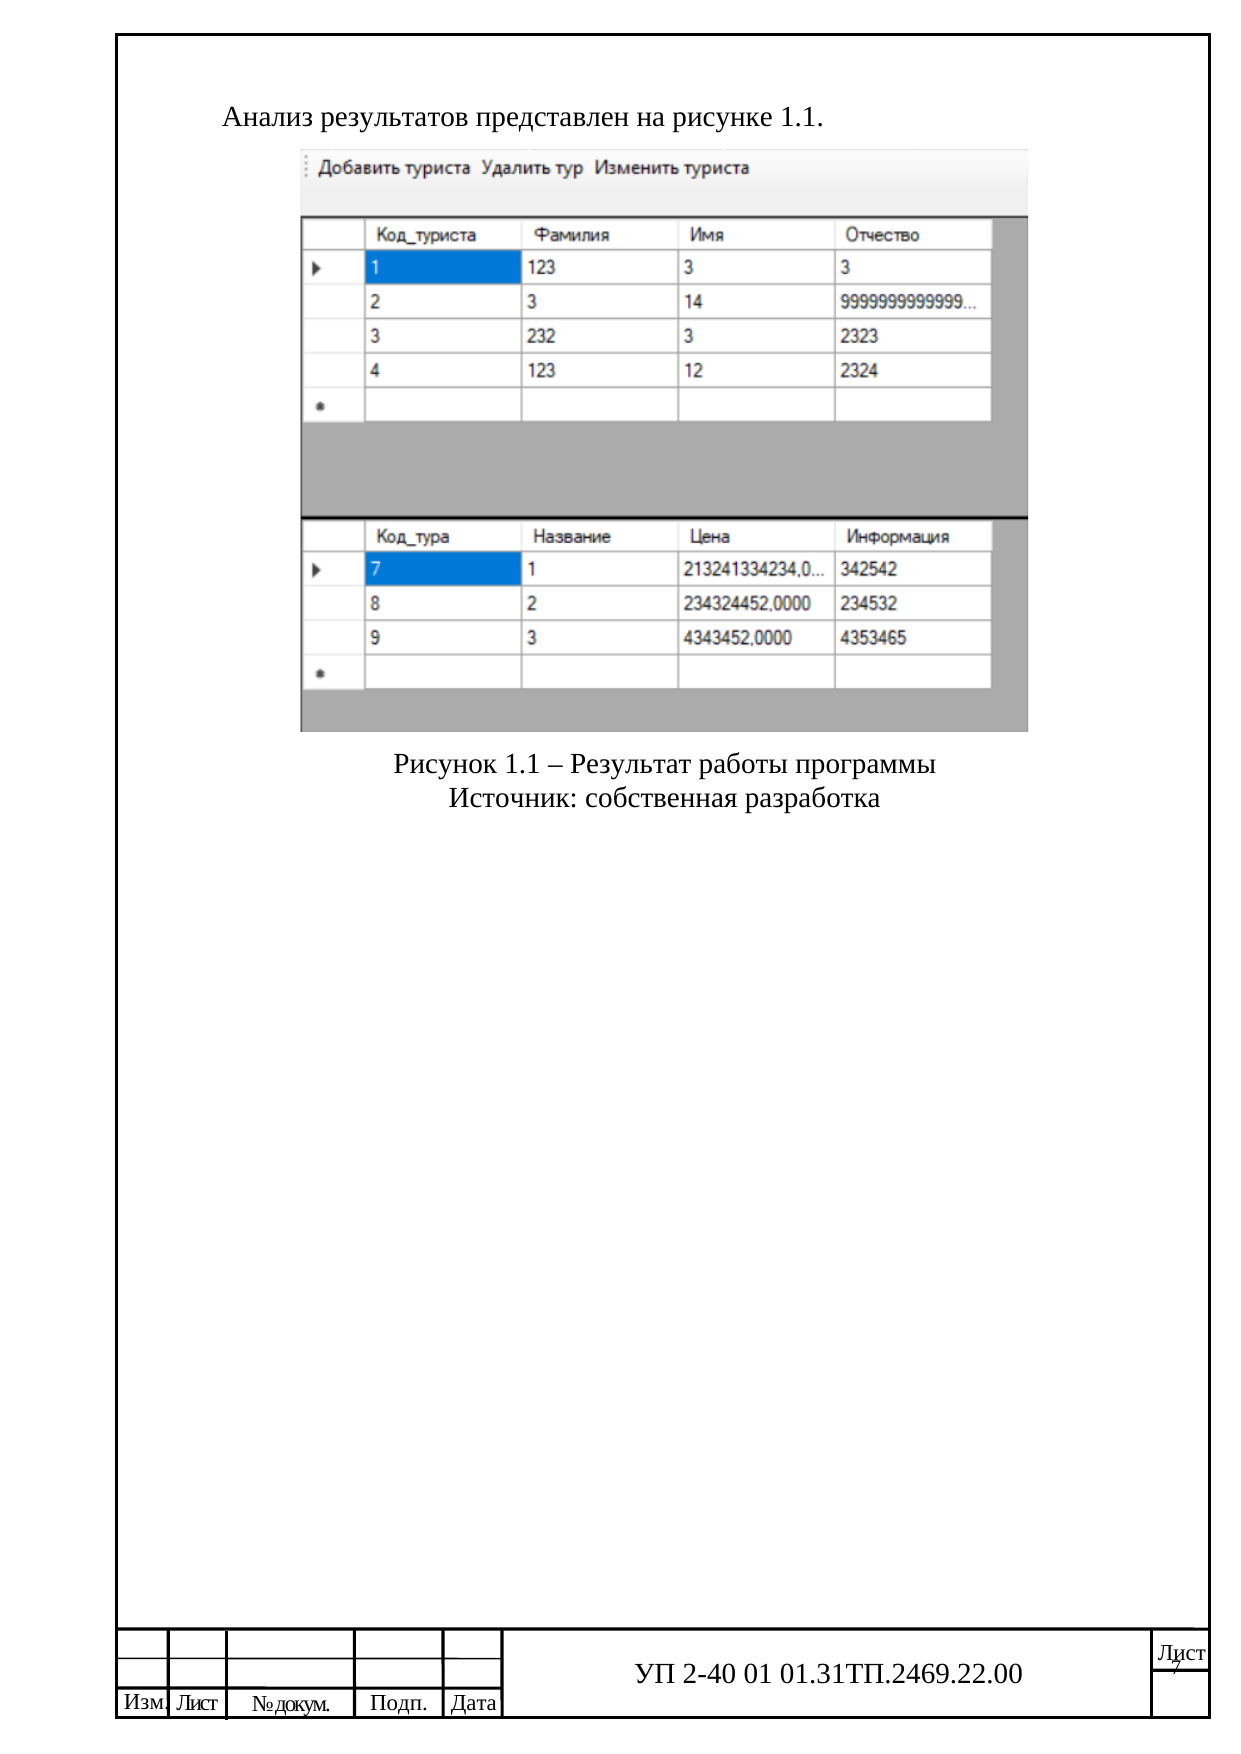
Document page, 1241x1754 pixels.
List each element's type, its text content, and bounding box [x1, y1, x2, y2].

picture [300, 149, 1029, 732]
text Источник: собственная разработка [148, 780, 1181, 813]
text Анализ результатов представлен на рисунке 1.1. [148, 99, 1181, 133]
text Рисунок 1.1 – Результат работы программы [148, 746, 1181, 780]
